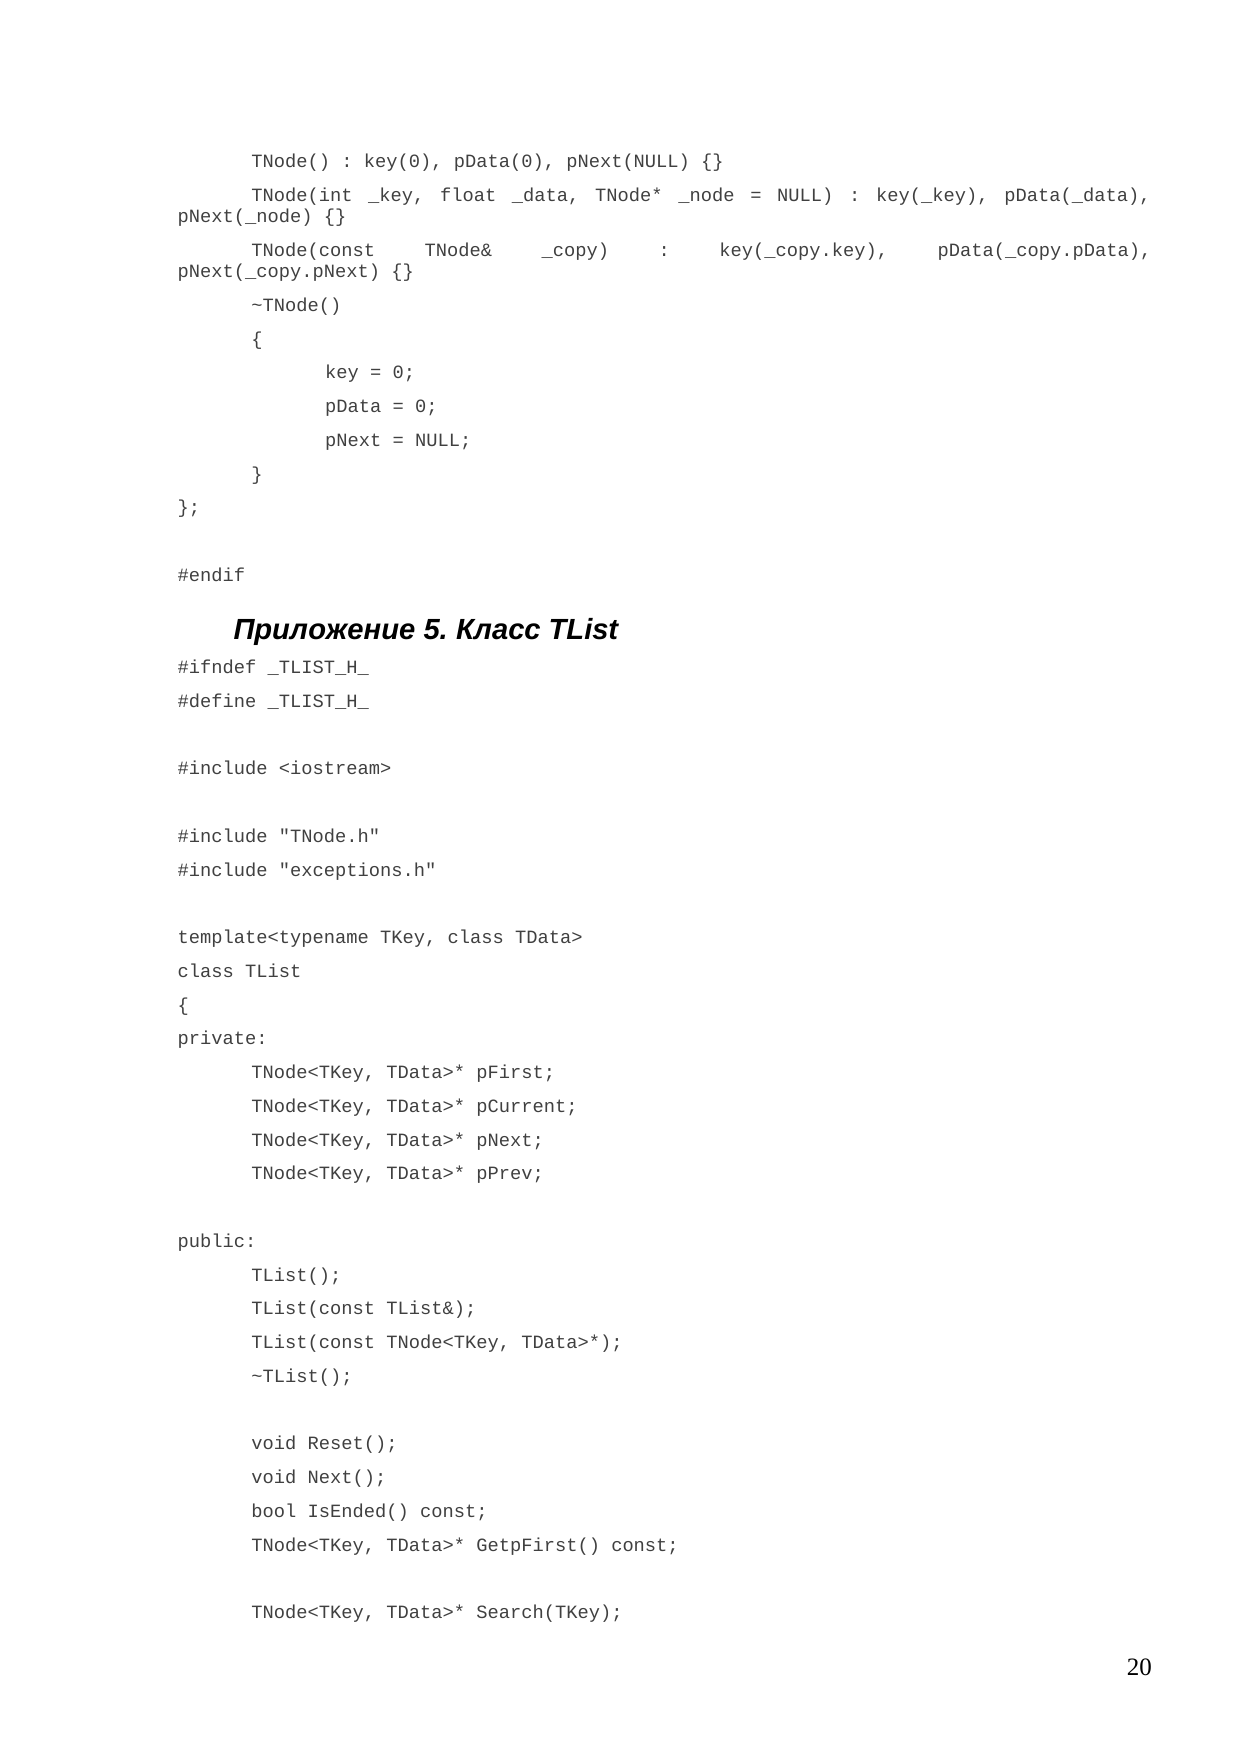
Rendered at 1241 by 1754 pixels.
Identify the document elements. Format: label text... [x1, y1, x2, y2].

text #include <iostream> [177, 759, 1152, 780]
text TNode() : key(0), pData(0), pNext(NULL) {} [177, 152, 1152, 173]
text class TList [177, 962, 1152, 983]
text }; [177, 498, 1152, 519]
text #ifndef _TLIST_H_ [177, 658, 1152, 679]
text TList(const TNode<TKey, TData>*); [177, 1333, 1152, 1354]
text pData = 0; [177, 397, 1152, 418]
text { [177, 995, 1152, 1017]
text TNode(const TNode& _copy) : key(_copy.key), pData(_copy.pData), pNext(_copy.pNext) {} [177, 241, 1152, 283]
text ~TList(); [177, 1367, 1152, 1388]
text #include "exceptions.h" [177, 860, 1152, 882]
text void Next(); [177, 1468, 1152, 1489]
text TNode(int _key, float _data, TNode* _node = NULL) : key(_key), pData(_data), pNext(_node) {} [177, 186, 1152, 228]
text template<typename TKey, class TData> [177, 928, 1152, 949]
text #endif [177, 566, 1152, 587]
text TList(); [177, 1265, 1152, 1287]
text key = 0; [177, 363, 1152, 384]
text #define _TLIST_H_ [177, 692, 1152, 713]
text public: [177, 1232, 1152, 1253]
text ~TNode() [177, 296, 1152, 317]
subtitle Приложение 5. Класс TList [177, 612, 1152, 645]
text } [177, 464, 1152, 486]
text pNext = NULL; [177, 431, 1152, 452]
text private: [177, 1029, 1152, 1050]
text void Reset(); [177, 1434, 1152, 1455]
text #include "TNode.h" [177, 827, 1152, 848]
text { [177, 329, 1152, 351]
text TNode<TKey, TData>* pFirst; [177, 1063, 1152, 1084]
text TNode<TKey, TData>* pCurrent; [177, 1097, 1152, 1118]
text TList(const TList&); [177, 1299, 1152, 1320]
text TNode<TKey, TData>* GetpFirst() const; [177, 1535, 1152, 1557]
text bool IsEnded() const; [177, 1502, 1152, 1523]
text TNode<TKey, TData>* Search(TKey); [177, 1603, 1152, 1624]
text TNode<TKey, TData>* pPrev; [177, 1164, 1152, 1185]
text TNode<TKey, TData>* pNext; [177, 1130, 1152, 1152]
